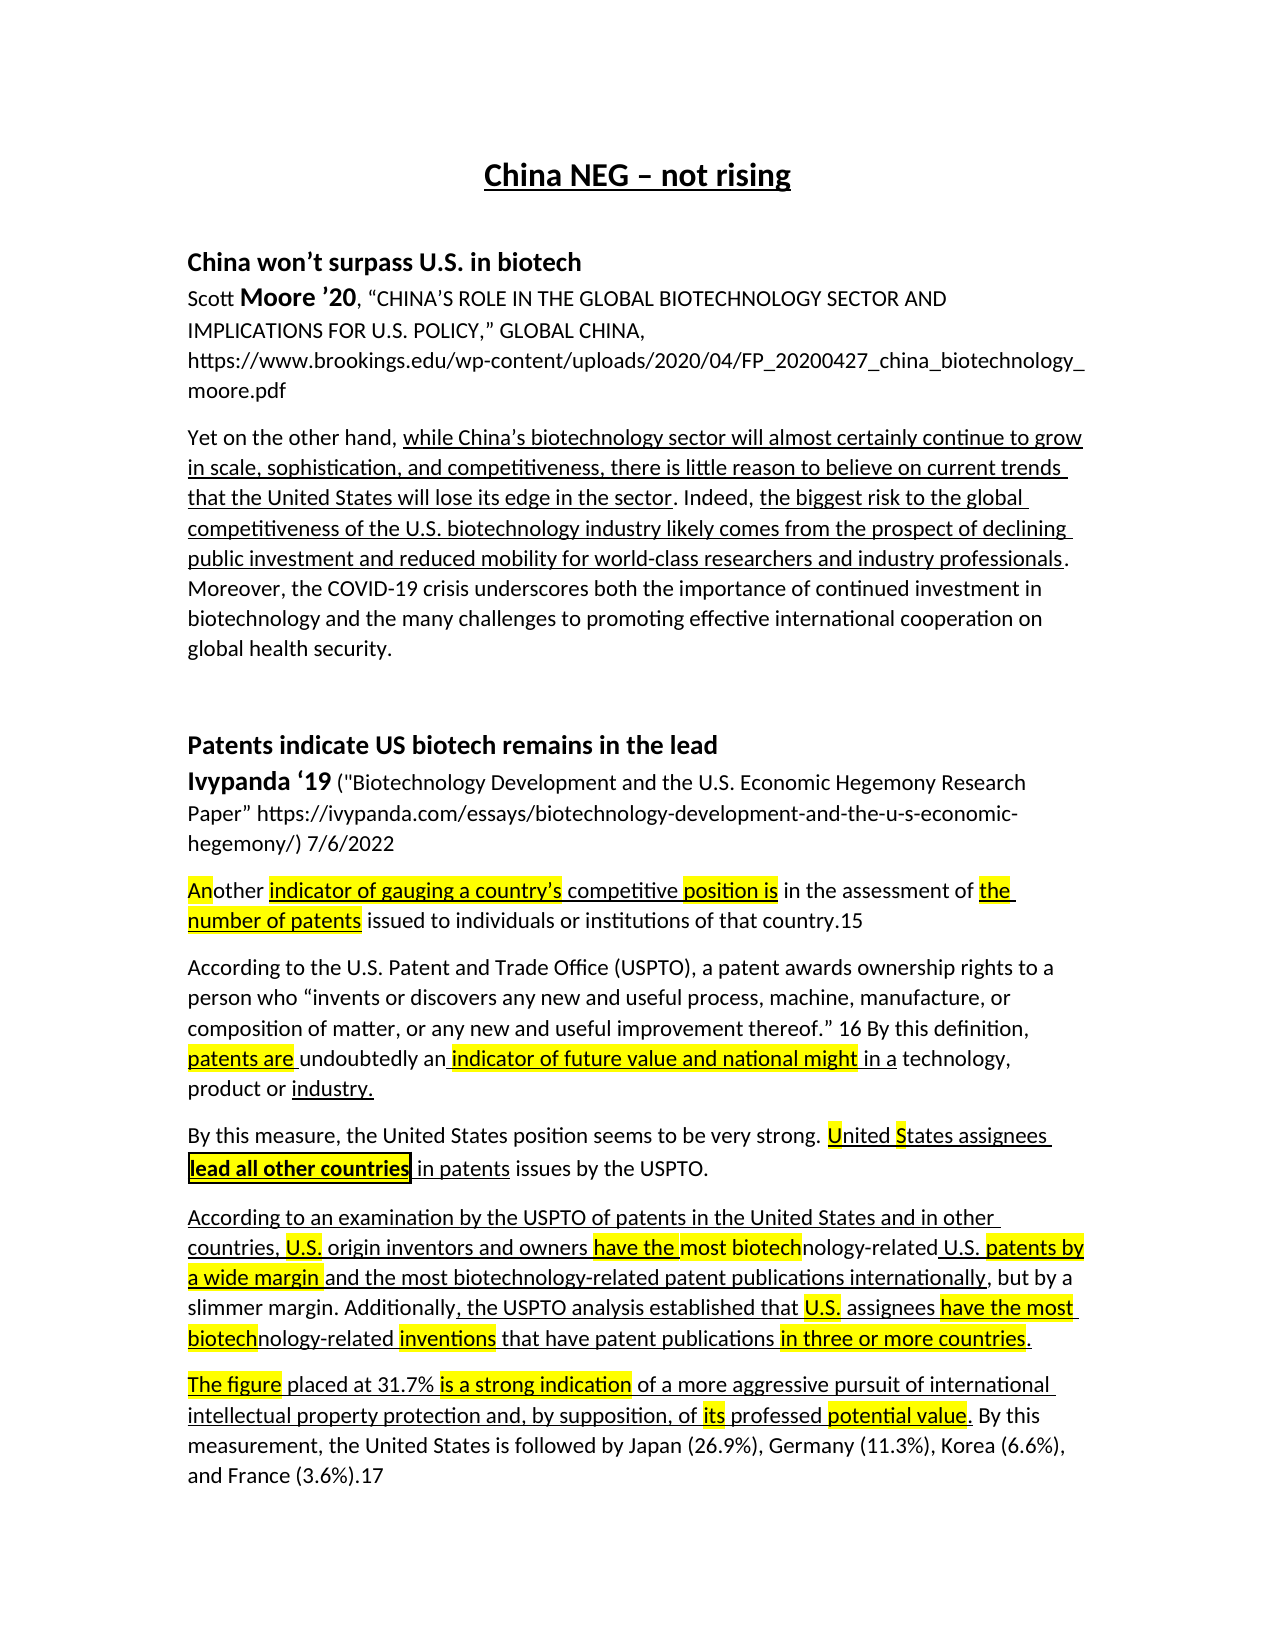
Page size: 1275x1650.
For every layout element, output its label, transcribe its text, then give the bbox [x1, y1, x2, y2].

subtitle China NEG – not rising [187, 154, 1087, 195]
text The figure placed at 31.7% is a strong indication of a more aggressive pursuit of international intellectual property protection and, by supposition, of its professed potential value. By this measurement, the United States is followed by Japan (26.9%), Germany (11.3%), Korea (6.6%), and France (3.6%).17 [187, 1371, 1087, 1489]
text According to an examination by the USPTO of patents in the United States and in other countries, U.S. origin inventors and owners have the most biotechnology-related U.S. patents by a wide margin and the most biotechnology-related patent publications internationally, but by a slimmer margin. Additionally, the USPTO analysis established that U.S. assignees have the most biotechnology-related inventions that have patent publications in three or more countries. [187, 1203, 1087, 1352]
subtitle Patents indicate US biotech remains in the lead [187, 728, 1087, 761]
text Yet on the other hand, while China’s biotechnology sector will almost certainly continue to grow in scale, sophistication, and competitiveness, there is little reason to believe on current trends that the United States will lose its edge in the sector. Indeed, the biggest risk to the global competitiveness of the U.S. biotechnology industry likely comes from the prospect of declining public investment and reduced mobility for world-class researchers and industry professionals. Moreover, the COVID-19 crisis underscores both the importance of continued investment in biotechnology and the many challenges to promoting effective international cooperation on global health security. [187, 423, 1087, 663]
text According to the U.S. Patent and Trade Office (USPTO), a patent awards ownership rights to a person who “invents or discovers any new and useful process, machine, manufacture, or composition of matter, or any new and useful improvement thereof.” 16 By this definition, patents are undoubtedly an indicator of future value and national might in a technology, product or industry. [187, 953, 1087, 1102]
subtitle China won’t surpass U.S. in biotech [187, 245, 1087, 278]
text Scott Moore ’20, “CHINA’S ROLE IN THE GLOBAL BIOTECHNOLOGY SECTOR AND IMPLICATIONS FOR U.S. POLICY,” GLOBAL CHINA, https://www.brookings.edu/wp-content/uploads/2020/04/FP_20200427_china_biotechnology_moore.pdf [187, 281, 1087, 404]
text Ivypanda ‘19 ("Biotechnology Development and the U.S. Economic Hegemony Research Paper” https://ivypanda.com/essays/biotechnology-development-and-the-u-s-economic-hegemony/) 7/6/2022 [187, 764, 1087, 857]
text Another indicator of gauging a country’s competitive position is in the assessment of the number of patents issued to individuals or institutions of that country.15 [187, 876, 1087, 934]
text By this measure, the United States position seems to be very strong. United States assignees lead all other countries in patents issues by the USPTO. [187, 1121, 1087, 1184]
